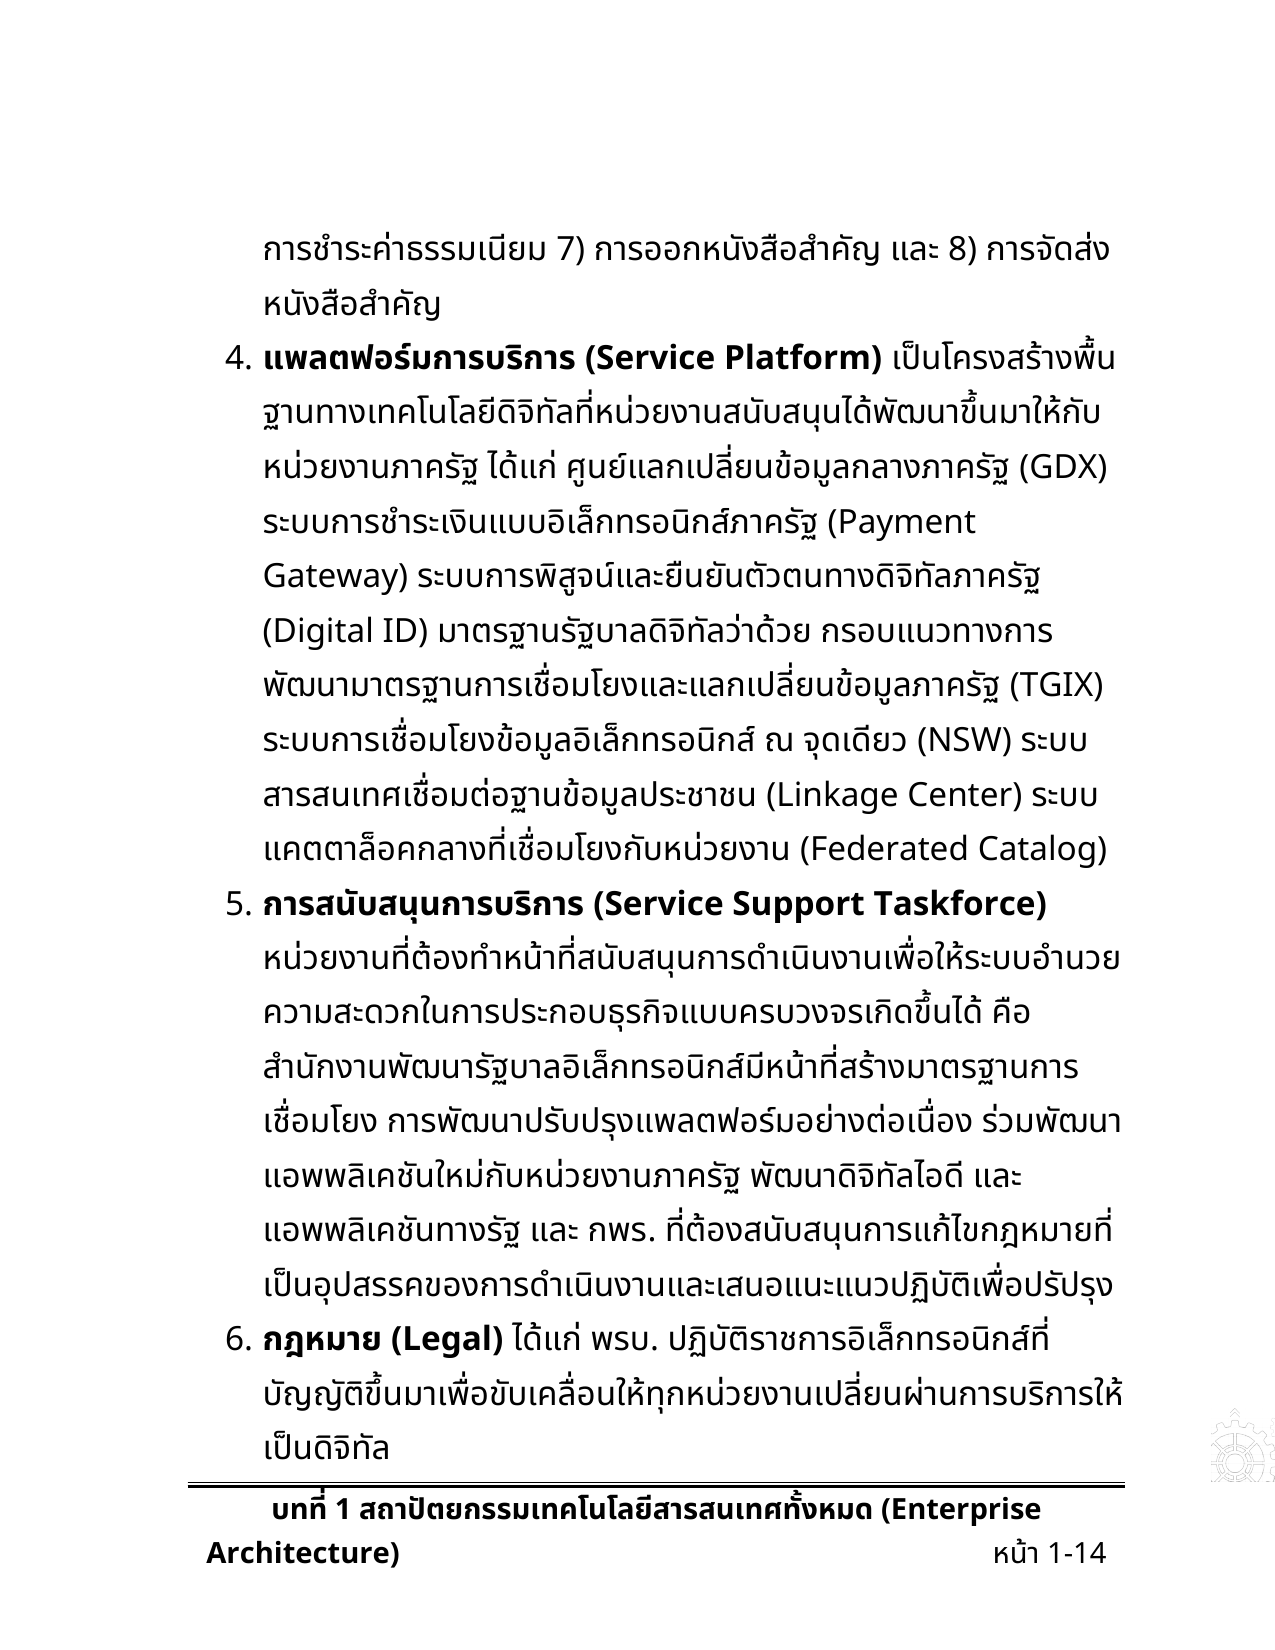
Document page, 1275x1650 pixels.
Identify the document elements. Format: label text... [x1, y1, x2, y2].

picture [1211, 1404, 1275, 1482]
list การสนับสนุนการบริการ (Service Support Taskforce) หน่วยงานที่ต้องทำหน้าที่สนับสนุนการดำเนินงานเพื่อให้ระบบอำนวยความสะดวกในการประกอบธุรกิจแบบครบวงจรเกิดขึ้นได้ คือ สำนักงานพัฒนารัฐบาลอิเล็กทรอนิกส์มีหน้าที่สร้างมาตรฐานการเชื่อมโยง การพัฒนาปรับปรุงแพลตฟอร์มอย่างต่อเนื่อง ร่วมพัฒนาแอพพลิเคชันใหม่กับหน่วยงานภาครัฐ พัฒนาดิจิทัลไอดี และแอพพลิเคชันทางรัฐ และ กพร. ที่ต้องสนับสนุนการแก้ไขกฎหมายที่เป็นอุปสรรคของการดำเนินงานและเสนอแนะแนวปฏิบัติเพื่อปรัปรุง [225, 879, 1125, 1311]
list กฎหมาย (Legal) ได้แก่ พรบ. ปฏิบัติราชการอิเล็กทรอนิกส์ที่บัญญัติขึ้นมาเพื่อขับเคลื่อนให้ทุกหน่วยงานเปลี่ยนผ่านการบริการให้เป็นดิจิทัล [225, 1315, 1125, 1474]
list แพลตฟอร์มการบริการ (Service Platform) เป็นโครงสร้างพื้นฐานทางเทคโนโลยีดิจิทัลที่หน่วยงานสนับสนุนได้พัฒนาขึ้นมาให้กับหน่วยงานภาครัฐ ได้แก่ ศูนย์แลกเปลี่ยนข้อมูลกลางภาครัฐ (GDX) ระบบการชำระเงินแบบอิเล็กทรอนิกส์ภาครัฐ (Payment Gateway) ระบบการพิสูจน์และยืนยันตัวตนทางดิจิทัลภาครัฐ (Digital ID) มาตรฐานรัฐบาลดิจิทัลว่าด้วย กรอบแนวทางการพัฒนามาตรฐานการเชื่อมโยงและแลกเปลี่ยนข้อมูลภาครัฐ (TGIX) ระบบการเชื่อมโยงข้อมูลอิเล็กทรอนิกส์ ณ จุดเดียว (NSW) ระบบสารสนเทศเชื่อมต่อฐานข้อมูลประชาชน (Linkage Center) ระบบแคตตาล็อคกลางที่เชื่อมโยงกับหน่วยงาน (Federated Catalog) [225, 334, 1125, 876]
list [225, 225, 1125, 330]
